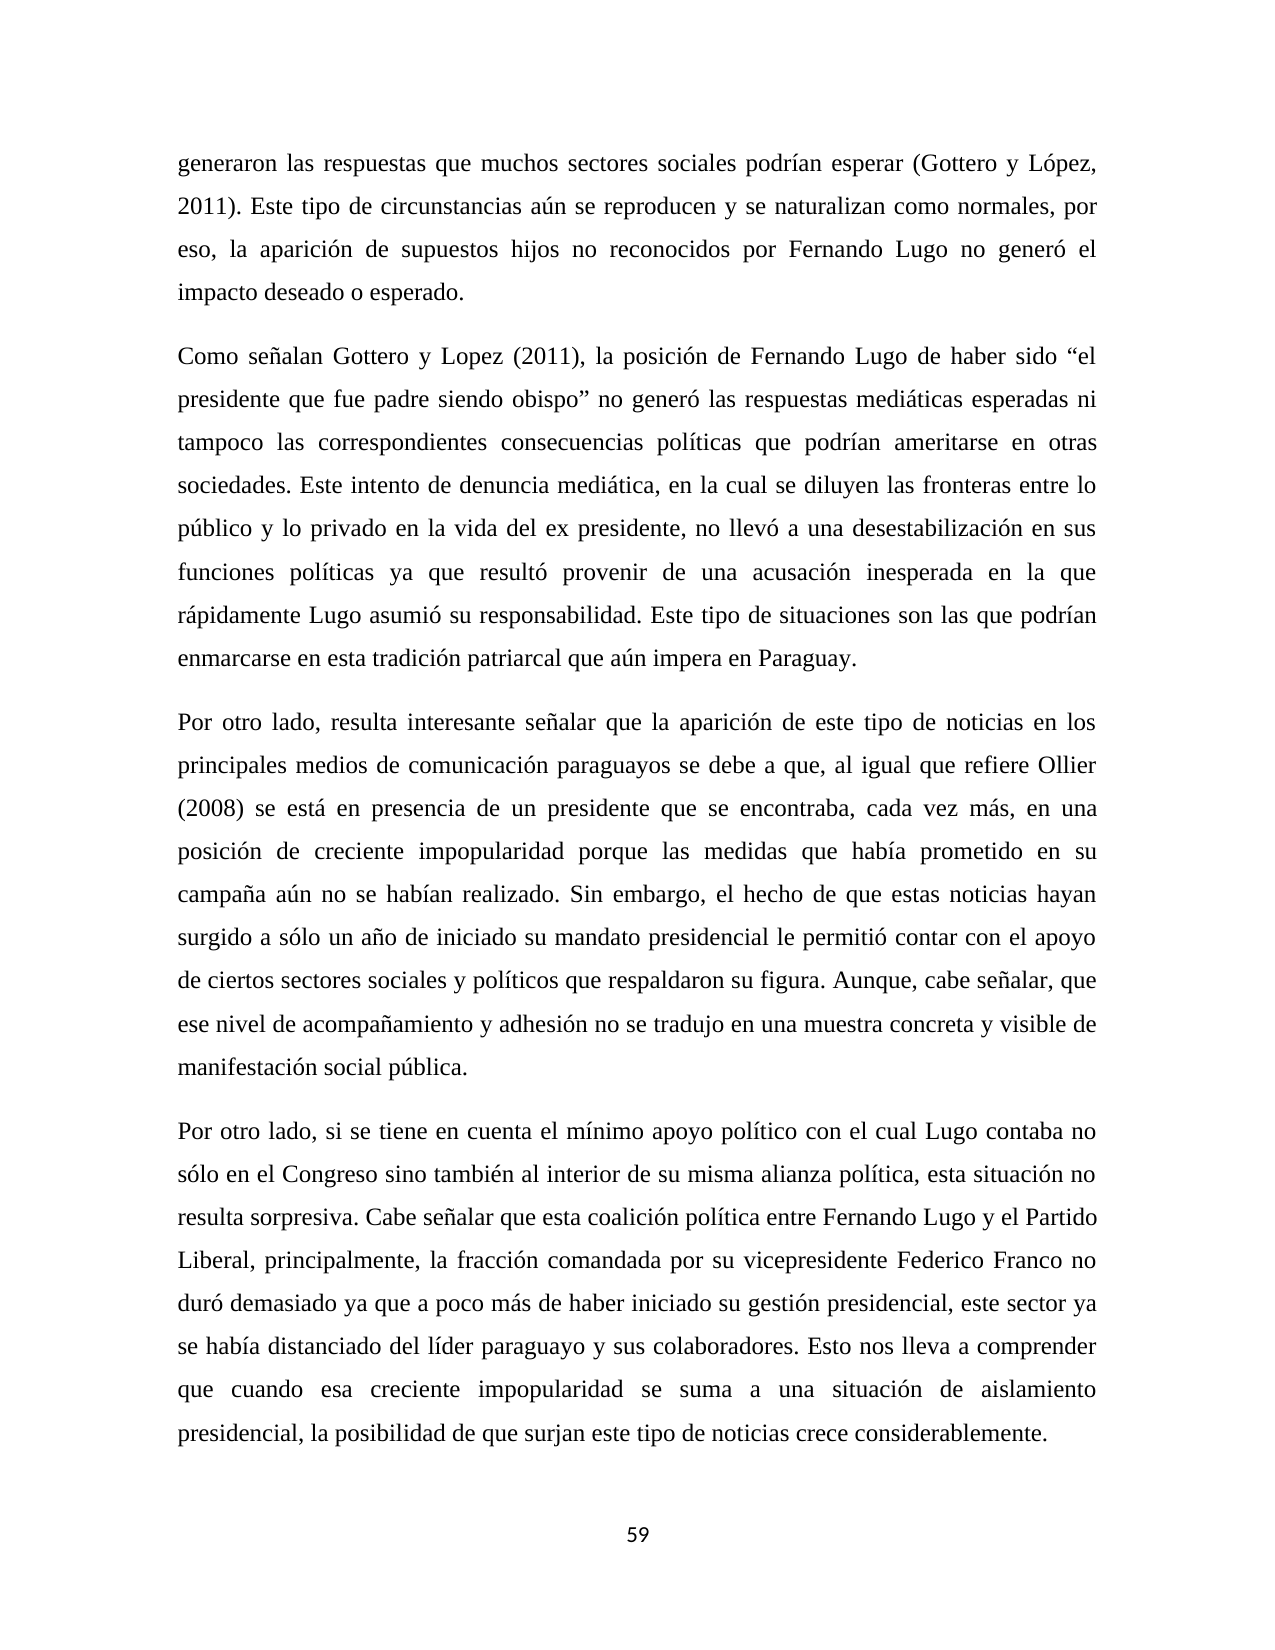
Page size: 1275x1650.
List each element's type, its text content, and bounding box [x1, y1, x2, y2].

text Por otro lado, resulta interesante señalar que la aparición de este tipo de noticias en los principales medios de comunicación paraguayos se debe a que, al igual que refiere Ollier (2008) se está en presencia de un presidente que se encontraba, cada vez más, en una posición de creciente impopularidad porque las medidas que había prometido en su campaña aún no se habían realizado. Sin embargo, el hecho de que estas noticias hayan surgido a sólo un año de iniciado su mandato presidencial le permitió contar con el apoyo de ciertos sectores sociales y políticos que respaldaron su figura. Aunque, cabe señalar, que ese nivel de acompañamiento y adhesión no se tradujo en una muestra concreta y visible de manifestación social pública. [177, 707, 1098, 1081]
text Como señalan Gottero y Lopez (2011), la posición de Fernando Lugo de haber sido “el presidente que fue padre siendo obispo” no generó las respuestas mediáticas esperadas ni tampoco las correspondientes consecuencias políticas que podrían ameritarse en otras sociedades. Este intento de denuncia mediática, en la cual se diluyen las fronteras entre lo público y lo privado en la vida del ex presidente, no llevó a una desestabilización en sus funciones políticas ya que resultó provenir de una acusación inesperada en la que rápidamente Lugo asumió su responsabilidad. Este tipo de situaciones son las que podrían enmarcarse en esta tradición patriarcal que aún impera en Paraguay. [177, 341, 1098, 672]
text Por otro lado, si se tiene en cuenta el mínimo apoyo político con el cual Lugo contaba no sólo en el Congreso sino también al interior de su misma alianza política, esta situación no resulta sorpresiva. Cabe señalar que esta coalición política entre Fernando Lugo y el Partido Liberal, principalmente, la fracción comandada por su vicepresidente Federico Franco no duró demasiado ya que a poco más de haber iniciado su gestión presidencial, este sector ya se había distanciado del líder paraguayo y sus colaboradores. Esto nos lleva a comprender que cuando esa creciente impopularidad se suma a una situación de aislamiento presidencial, la posibilidad de que surjan este tipo de noticias crece considerablemente. [177, 1116, 1098, 1446]
